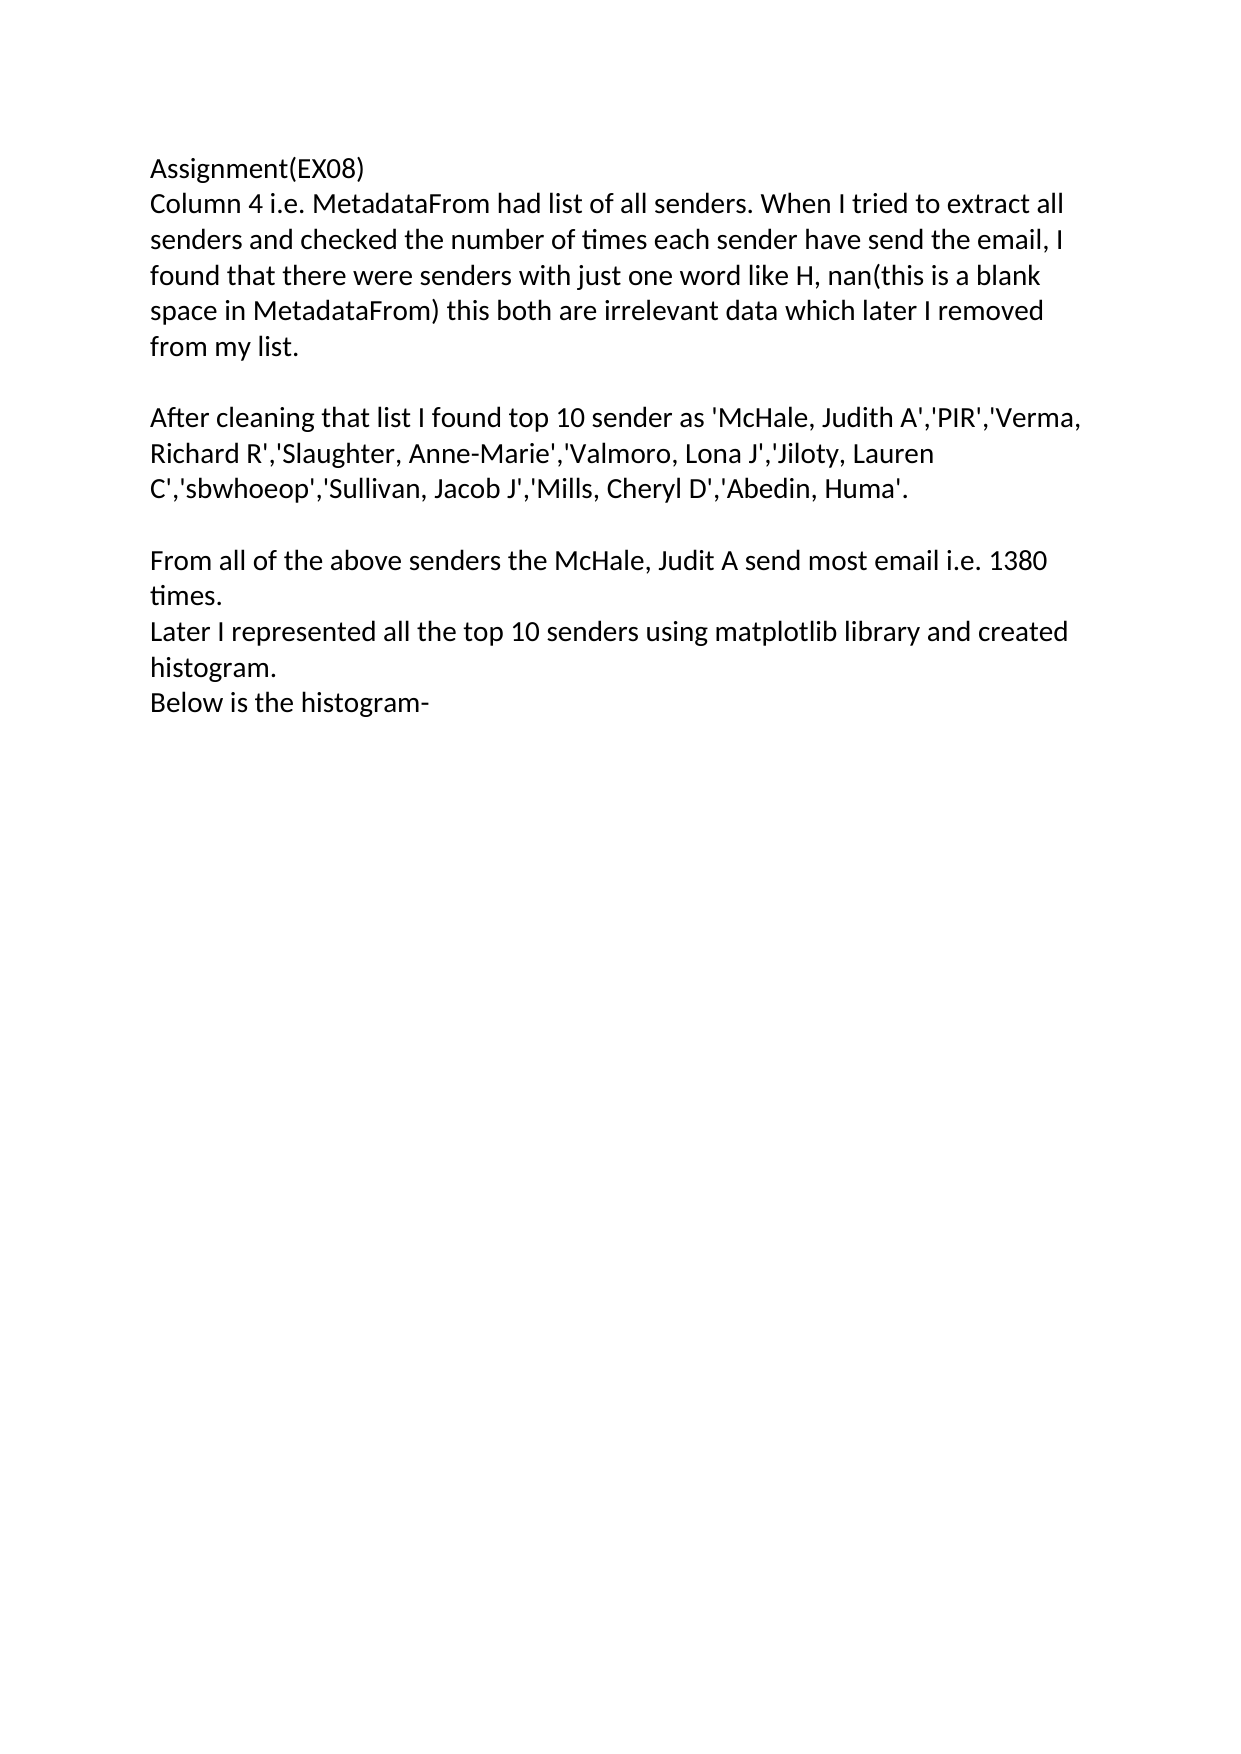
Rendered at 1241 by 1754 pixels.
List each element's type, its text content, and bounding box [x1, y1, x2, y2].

text After cleaning that list I found top 10 sender as 'McHale, Judith A','PIR','Verma, Richard R','Slaughter, Anne-Marie','Valmoro, Lona J','Jiloty, Lauren C','sbwhoeop','Sullivan, Jacob J','Mills, Cheryl D','Abedin, Huma'. [150, 399, 1090, 506]
text Later I represented all the top 10 senders using matplotlib library and created histogram. [150, 613, 1090, 684]
text Column 4 i.e. MetadataFrom had list of all senders. When I tried to extract all senders and checked the number of times each sender have send the email, I found that there were senders with just one word like H, nan(this is a blank space in MetadataFrom) this both are irrelevant data which later I removed from my list. [150, 186, 1090, 364]
text Assignment(EX08) [150, 150, 1090, 186]
text From all of the above senders the McHale, Judit A send most email i.e. 1380 times. [150, 542, 1090, 613]
text Below is the histogram- [150, 684, 1090, 720]
